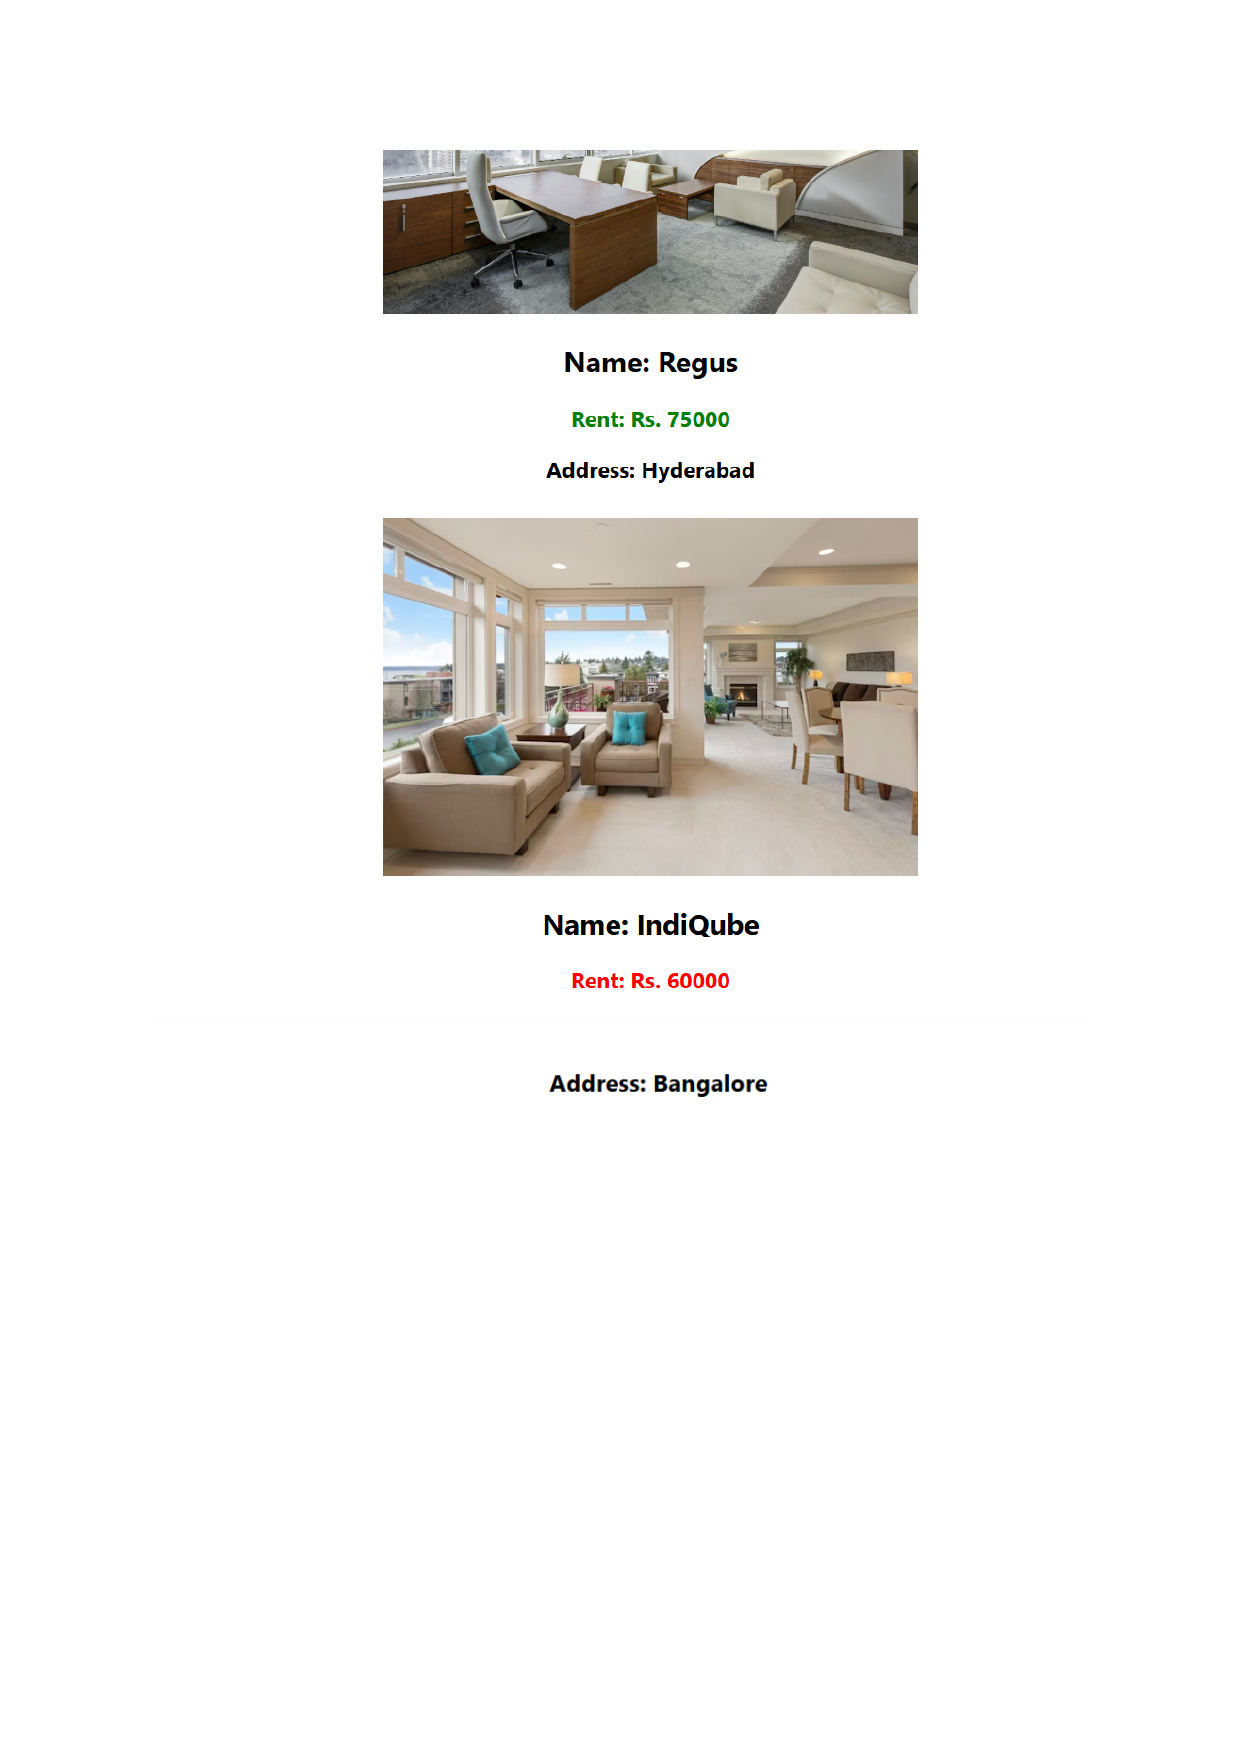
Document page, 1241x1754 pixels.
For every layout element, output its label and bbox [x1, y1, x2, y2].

picture [150, 1038, 1091, 1128]
picture [150, 150, 1091, 1020]
